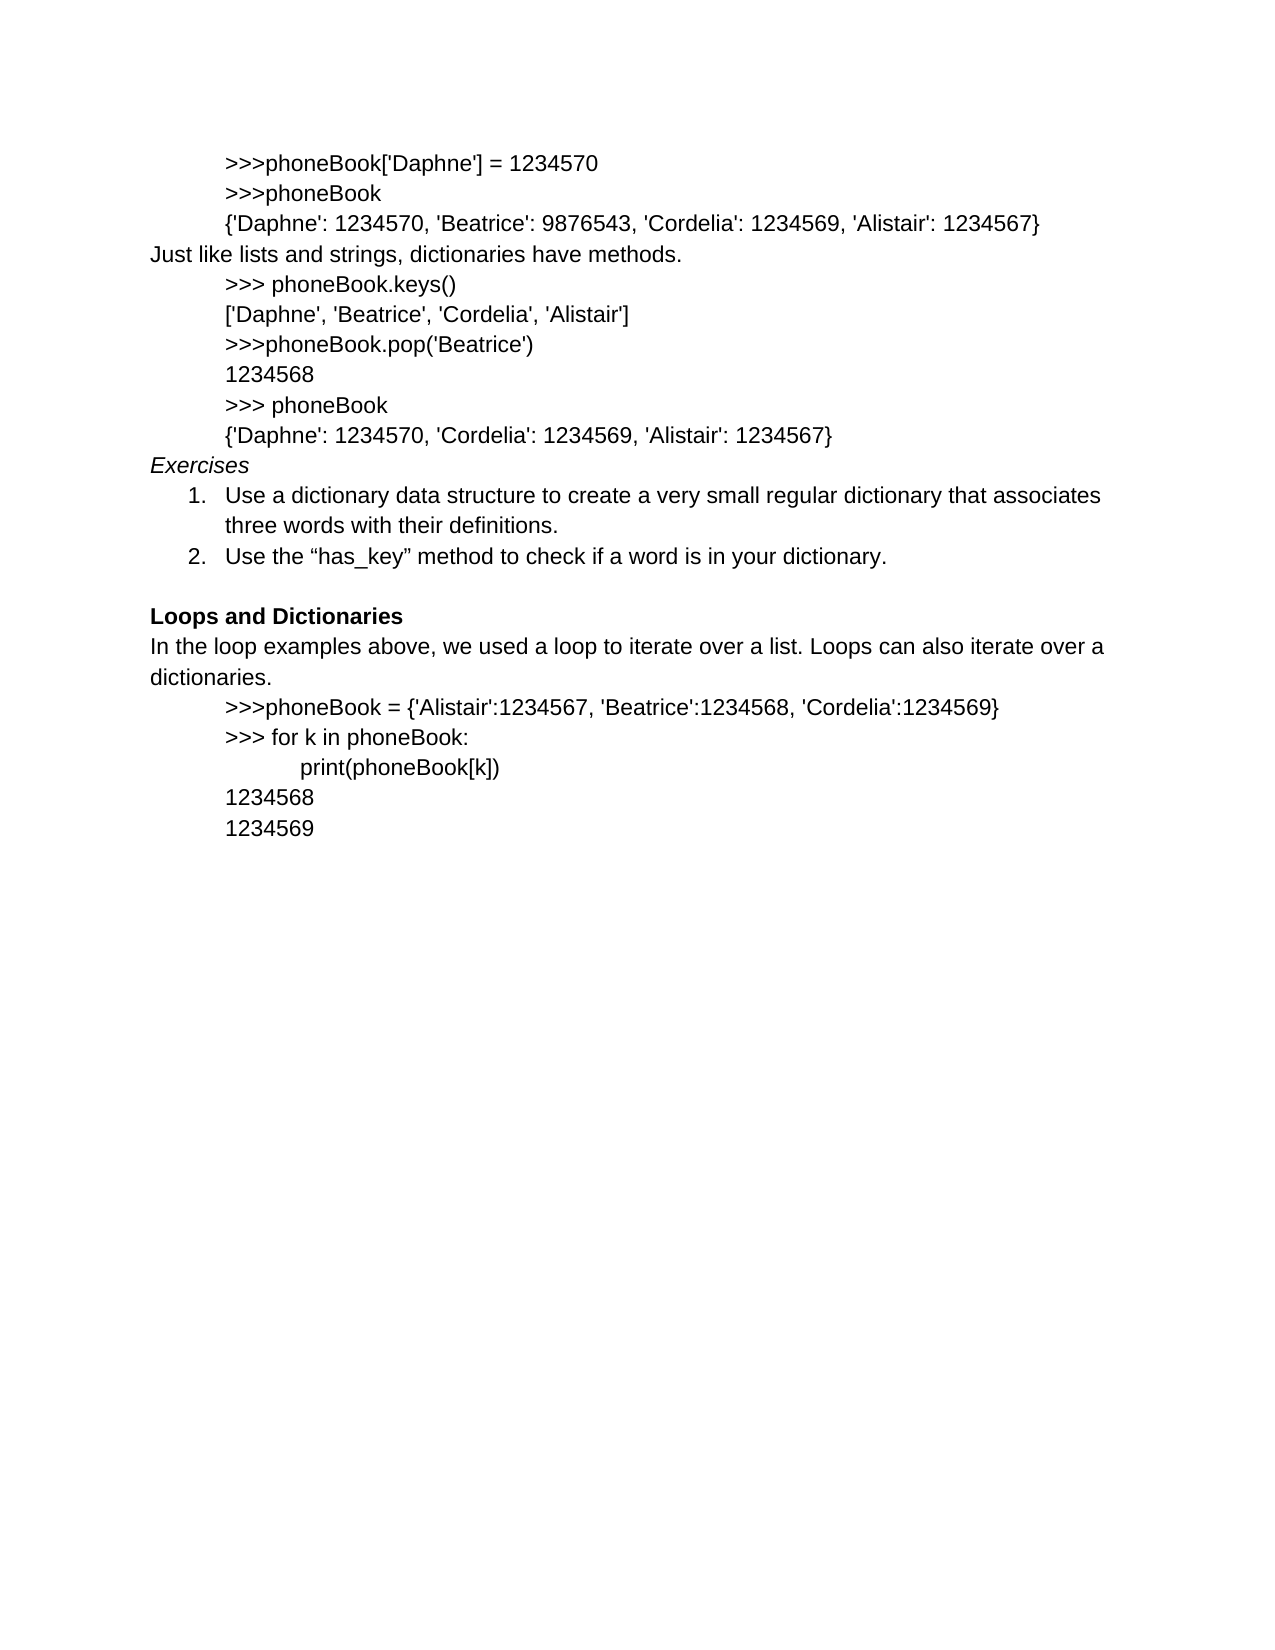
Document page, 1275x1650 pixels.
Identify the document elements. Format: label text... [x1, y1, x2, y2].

list Use a dictionary data structure to create a very small regular dictionary that associates three words with their definitions. [188, 482, 1125, 539]
text Loops and Dictionaries [150, 603, 1125, 629]
text >>>phoneBook [150, 180, 1125, 207]
text Exercises [150, 452, 1125, 478]
text {'Daphne': 1234570, 'Beatrice': 9876543, 'Cordelia': 1234569, 'Alistair': 1234567} [150, 210, 1125, 237]
text >>>phoneBook['Daphne'] = 1234570 [150, 150, 1125, 176]
text >>>phoneBook = {'Alistair':1234567, 'Beatrice':1234568, 'Cordelia':1234569} [150, 694, 1125, 720]
text In the loop examples above, we used a loop to iterate over a list. Loops can also iterate over a dictionaries. [150, 633, 1125, 690]
text print(phoneBook[k]) [150, 754, 1125, 781]
text ['Daphne', 'Beatrice', 'Cordelia', 'Alistair'] [150, 301, 1125, 327]
text 1234569 [150, 814, 1125, 841]
text 1234568 [150, 784, 1125, 811]
text >>> for k in phoneBook: [150, 724, 1125, 750]
text >>> phoneBook [150, 392, 1125, 418]
text >>>phoneBook.pop('Beatrice') [150, 331, 1125, 358]
list Use the “has_key” method to check if a word is in your dictionary. [188, 543, 1125, 569]
text Just like lists and strings, dictionaries have methods. [150, 241, 1125, 267]
text {'Daphne': 1234570, 'Cordelia': 1234569, 'Alistair': 1234567} [150, 422, 1125, 448]
text 1234568 [150, 361, 1125, 388]
text >>> phoneBook.keys() [150, 271, 1125, 297]
